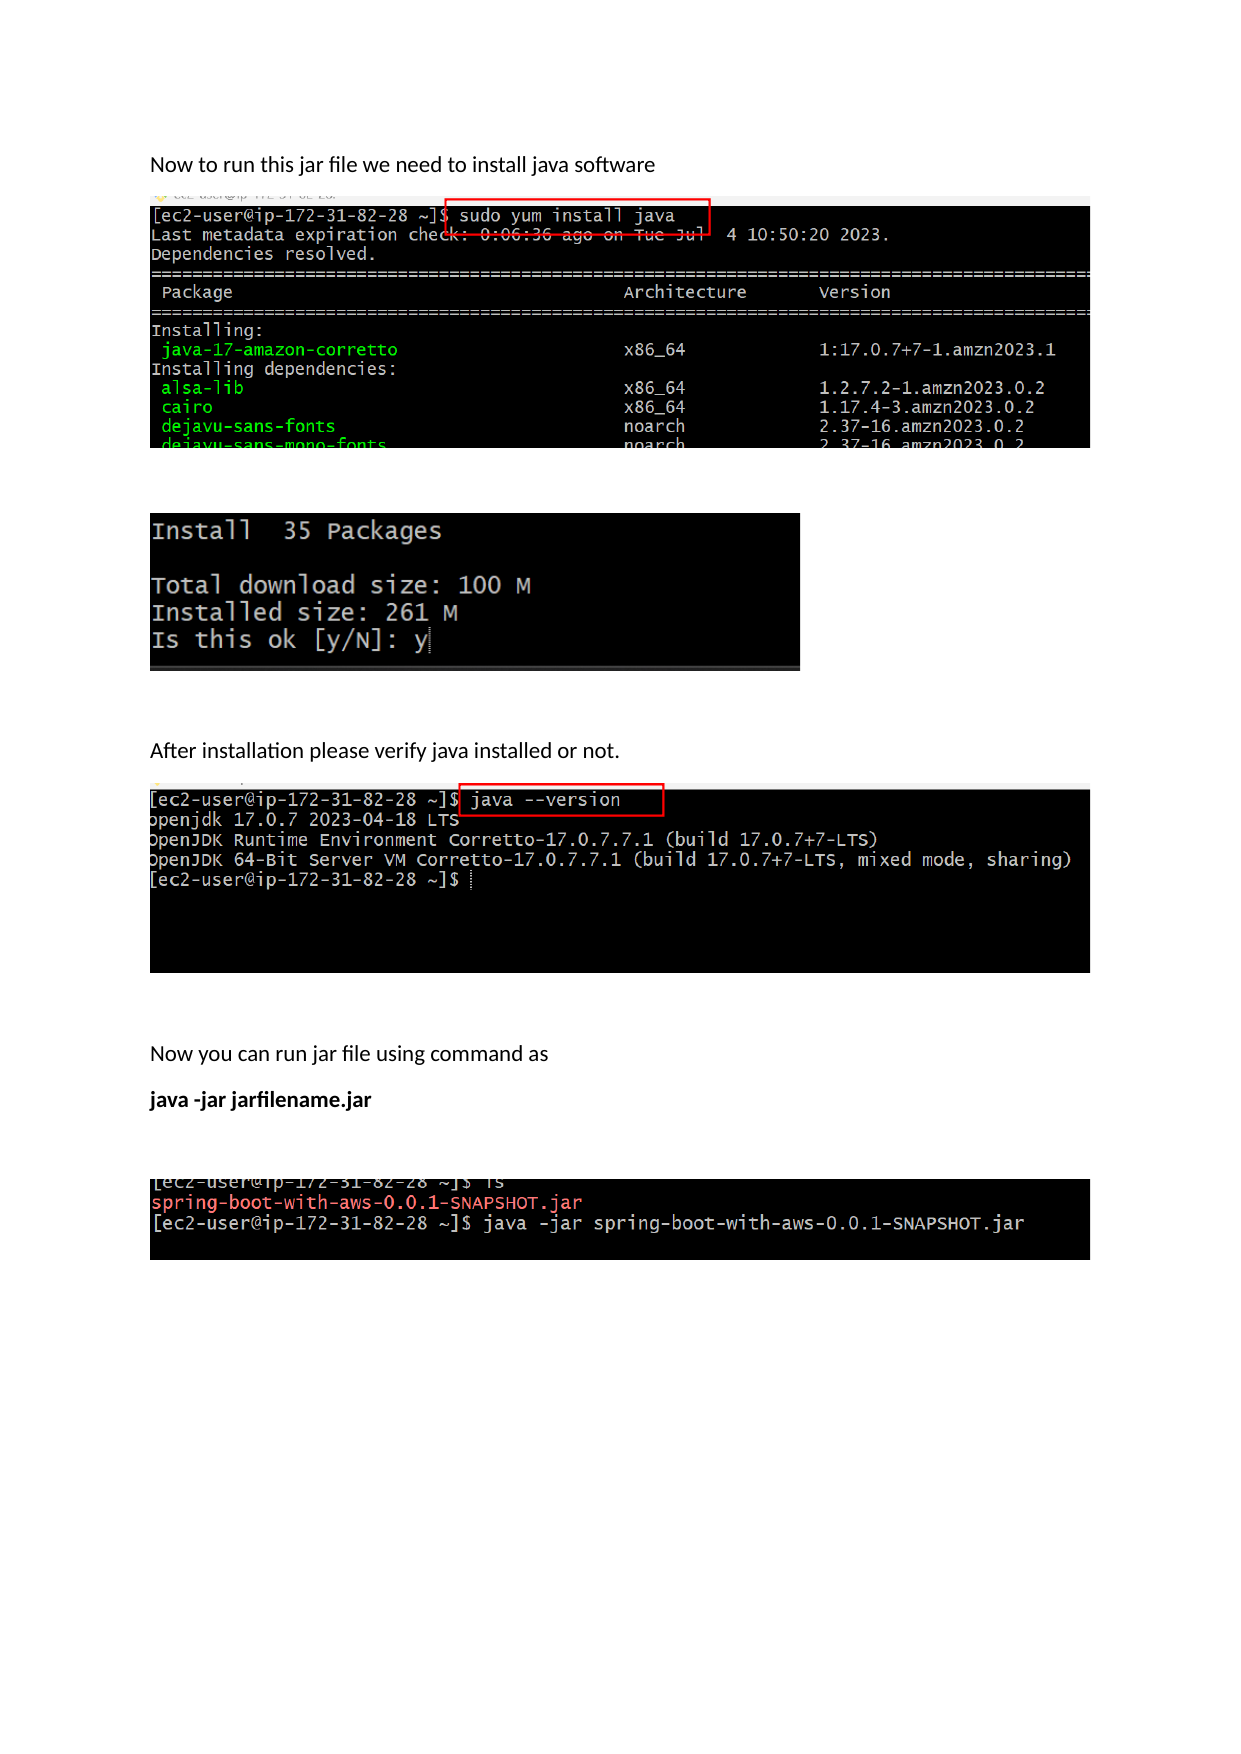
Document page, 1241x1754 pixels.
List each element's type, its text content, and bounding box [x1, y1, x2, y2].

text Now you can run jar file using command as [150, 1039, 1090, 1067]
picture [150, 513, 800, 671]
picture [150, 783, 1091, 973]
text Now to run this jar file we need to install java software [150, 150, 1090, 178]
picture [150, 1179, 1091, 1260]
text After installation please verify java installed or not. [150, 736, 1090, 764]
picture [150, 196, 1091, 448]
text java -jar jarfilename.jar [150, 1086, 1090, 1114]
